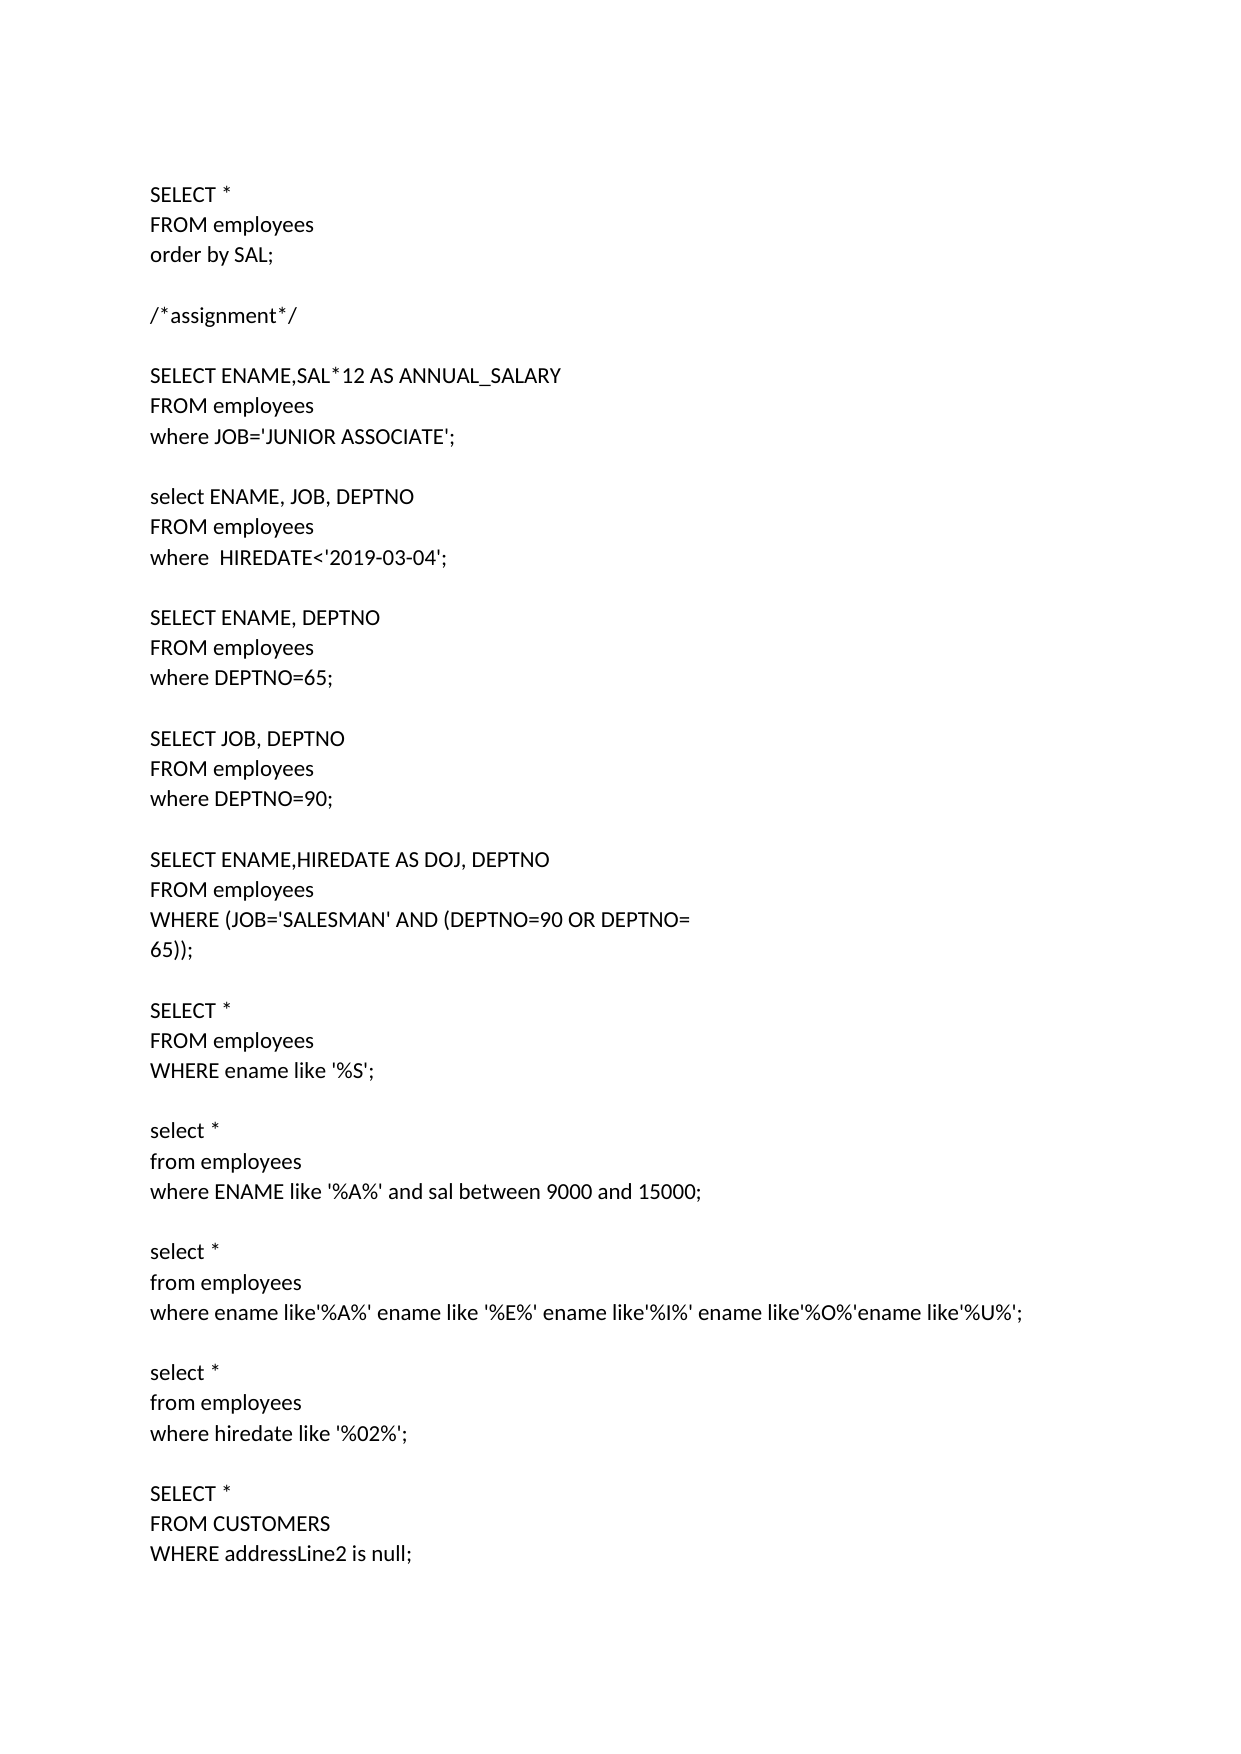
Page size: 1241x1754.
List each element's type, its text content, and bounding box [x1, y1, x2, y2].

text SELECT JOB, DEPTNO [150, 724, 1090, 752]
text FROM employees [150, 512, 1090, 541]
text FROM employees [150, 392, 1090, 420]
text select * [150, 1358, 1090, 1386]
text WHERE addressLine2 is null; [150, 1539, 1090, 1568]
text FROM CUSTOMERS [150, 1509, 1090, 1537]
text from employees [150, 1388, 1090, 1417]
text WHERE (JOB='SALESMAN' AND (DEPTNO=90 OR DEPTNO= [150, 905, 1090, 933]
text SELECT * [150, 996, 1090, 1024]
text SELECT * [150, 1479, 1090, 1507]
text FROM employees [150, 754, 1090, 782]
text WHERE ename like '%S'; [150, 1056, 1090, 1084]
text order by SAL; [150, 241, 1090, 269]
text select ENAME, JOB, DEPTNO [150, 482, 1090, 510]
text where JOB='JUNIOR ASSOCIATE'; [150, 422, 1090, 450]
text FROM employees [150, 1026, 1090, 1054]
text SELECT ENAME, DEPTNO [150, 603, 1090, 631]
text from employees [150, 1268, 1090, 1296]
text /*assignment*/ [150, 301, 1090, 329]
text where DEPTNO=90; [150, 784, 1090, 812]
text SELECT ENAME,HIREDATE AS DOJ, DEPTNO [150, 845, 1090, 873]
text where HIREDATE<'2019-03-04'; [150, 543, 1090, 571]
text select * [150, 1117, 1090, 1145]
text SELECT ENAME,SAL*12 AS ANNUAL_SALARY [150, 361, 1090, 389]
text FROM employees [150, 633, 1090, 661]
text FROM employees [150, 210, 1090, 238]
text select * [150, 1237, 1090, 1266]
text where ENAME like '%A%' and sal between 9000 and 15000; [150, 1177, 1090, 1205]
text 65)); [150, 935, 1090, 963]
text from employees [150, 1147, 1090, 1175]
text where ename like'%A%' ename like '%E%' ename like'%I%' ename like'%O%'ename like'%U%'; [150, 1298, 1090, 1326]
text SELECT * [150, 180, 1090, 208]
text FROM employees [150, 875, 1090, 903]
text where DEPTNO=65; [150, 663, 1090, 692]
text where hiredate like '%02%'; [150, 1419, 1090, 1447]
